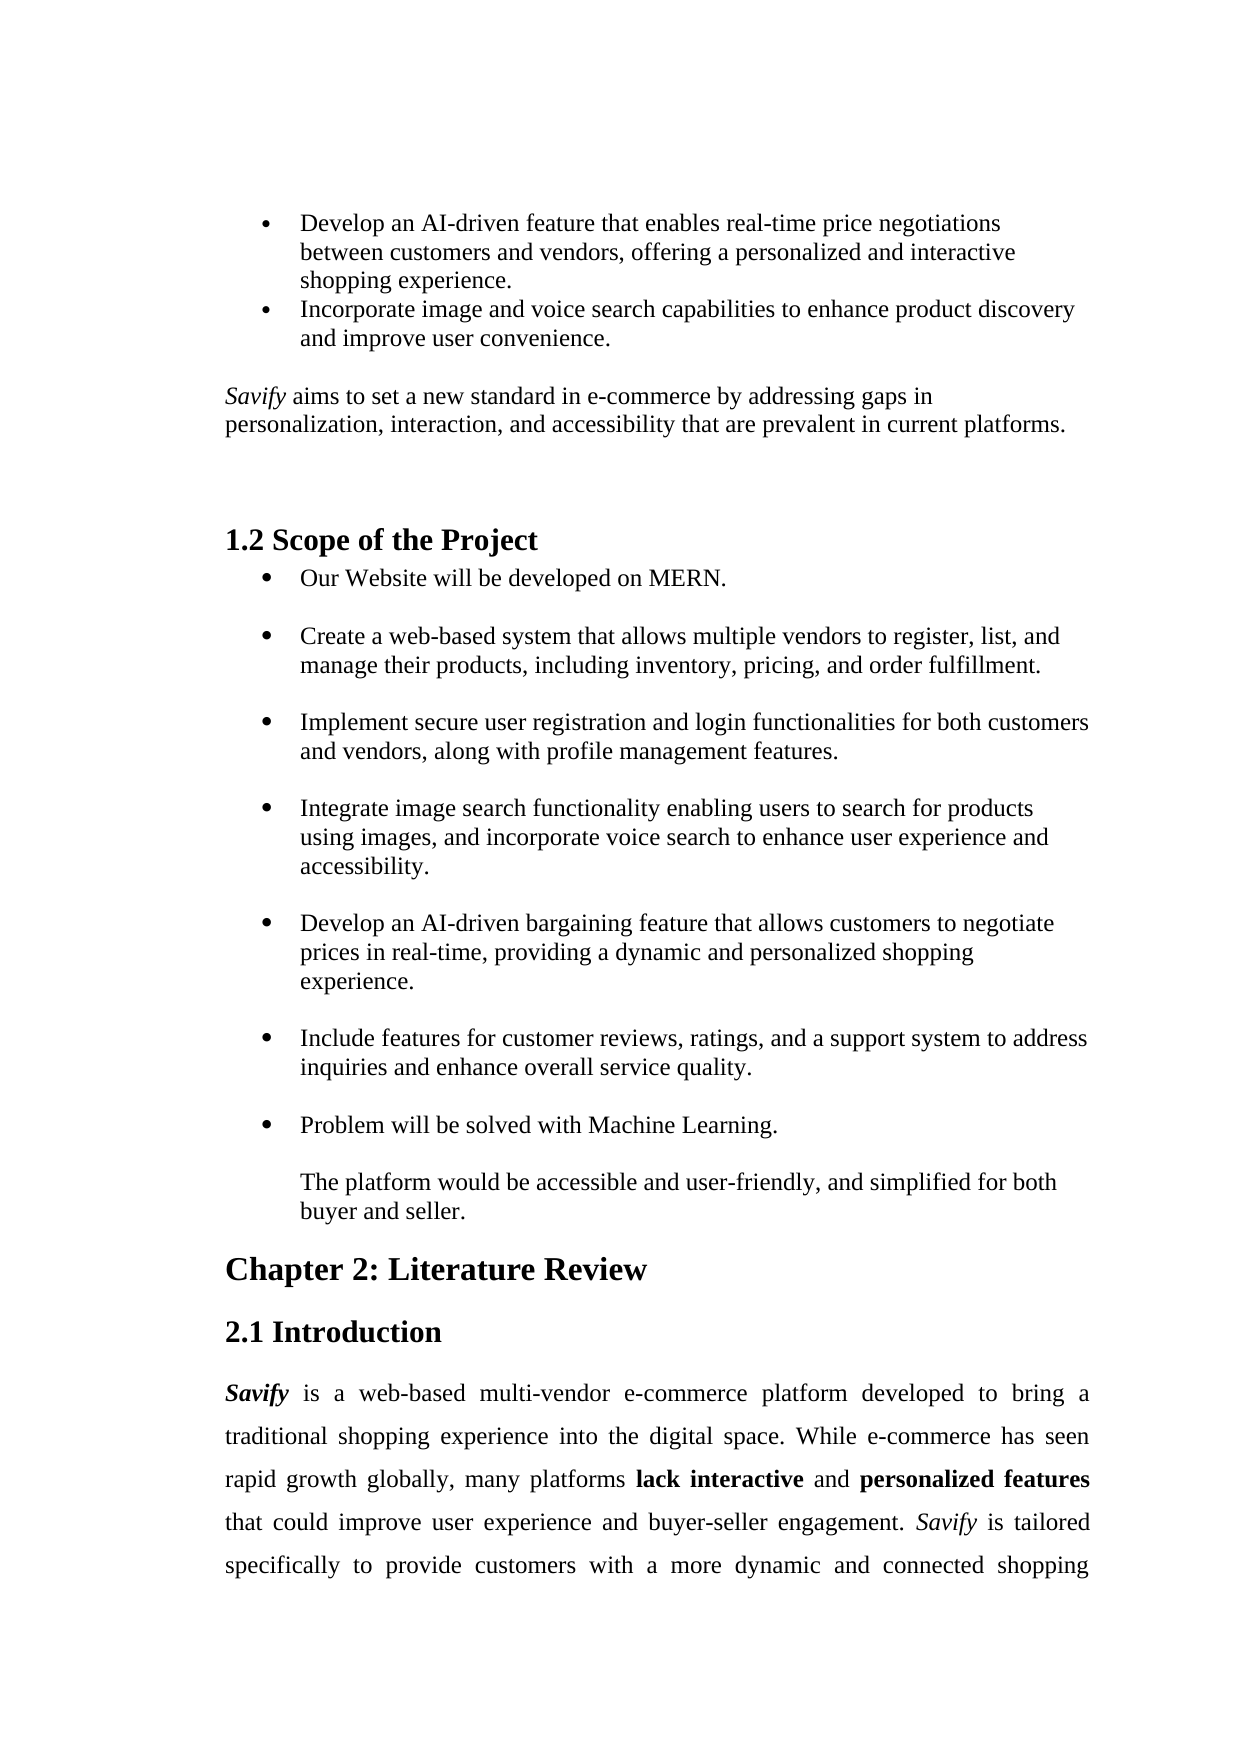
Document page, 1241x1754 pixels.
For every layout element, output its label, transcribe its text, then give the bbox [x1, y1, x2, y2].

subtitle Scope of the Project [225, 521, 1090, 557]
subtitle Literature Review [225, 1250, 1090, 1288]
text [225, 1378, 1090, 1579]
list Incorporate image and voice search capabilities to enhance product discovery and improve user convenience. [262, 294, 1090, 352]
subtitle Introduction [225, 1313, 1090, 1349]
list Create a web-based system that allows multiple vendors to register, list, and manage their products, including inventory, pricing, and order fulfillment. [262, 621, 1090, 678]
list The platform would be accessible and user-friendly, and simplified for both buyer and seller. [300, 1167, 1090, 1225]
list Integrate image search functionality enabling users to search for products using images, and incorporate voice search to enhance user experience and accessibility. [262, 793, 1090, 880]
list Develop an AI-driven bargaining feature that allows customers to negotiate prices in real-time, providing a dynamic and personalized shopping experience. [262, 908, 1090, 995]
text Savify aims to set a new standard in e-commerce by addressing gaps in personalization, interaction, and accessibility that are prevalent in current platforms. [225, 381, 1090, 438]
list Our Website will be developed on MERN. [262, 563, 1090, 592]
list Develop an AI-driven feature that enables real-time price negotiations between customers and vendors, offering a personalized and interactive shopping experience. [262, 208, 1090, 294]
list Problem will be solved with Machine Learning. [262, 1110, 1090, 1138]
list Include features for customer reviews, ratings, and a support system to address inquiries and enhance overall service quality. [262, 1023, 1090, 1081]
list Implement secure user registration and login functionalities for both customers and vendors, along with profile management features. [262, 707, 1090, 765]
